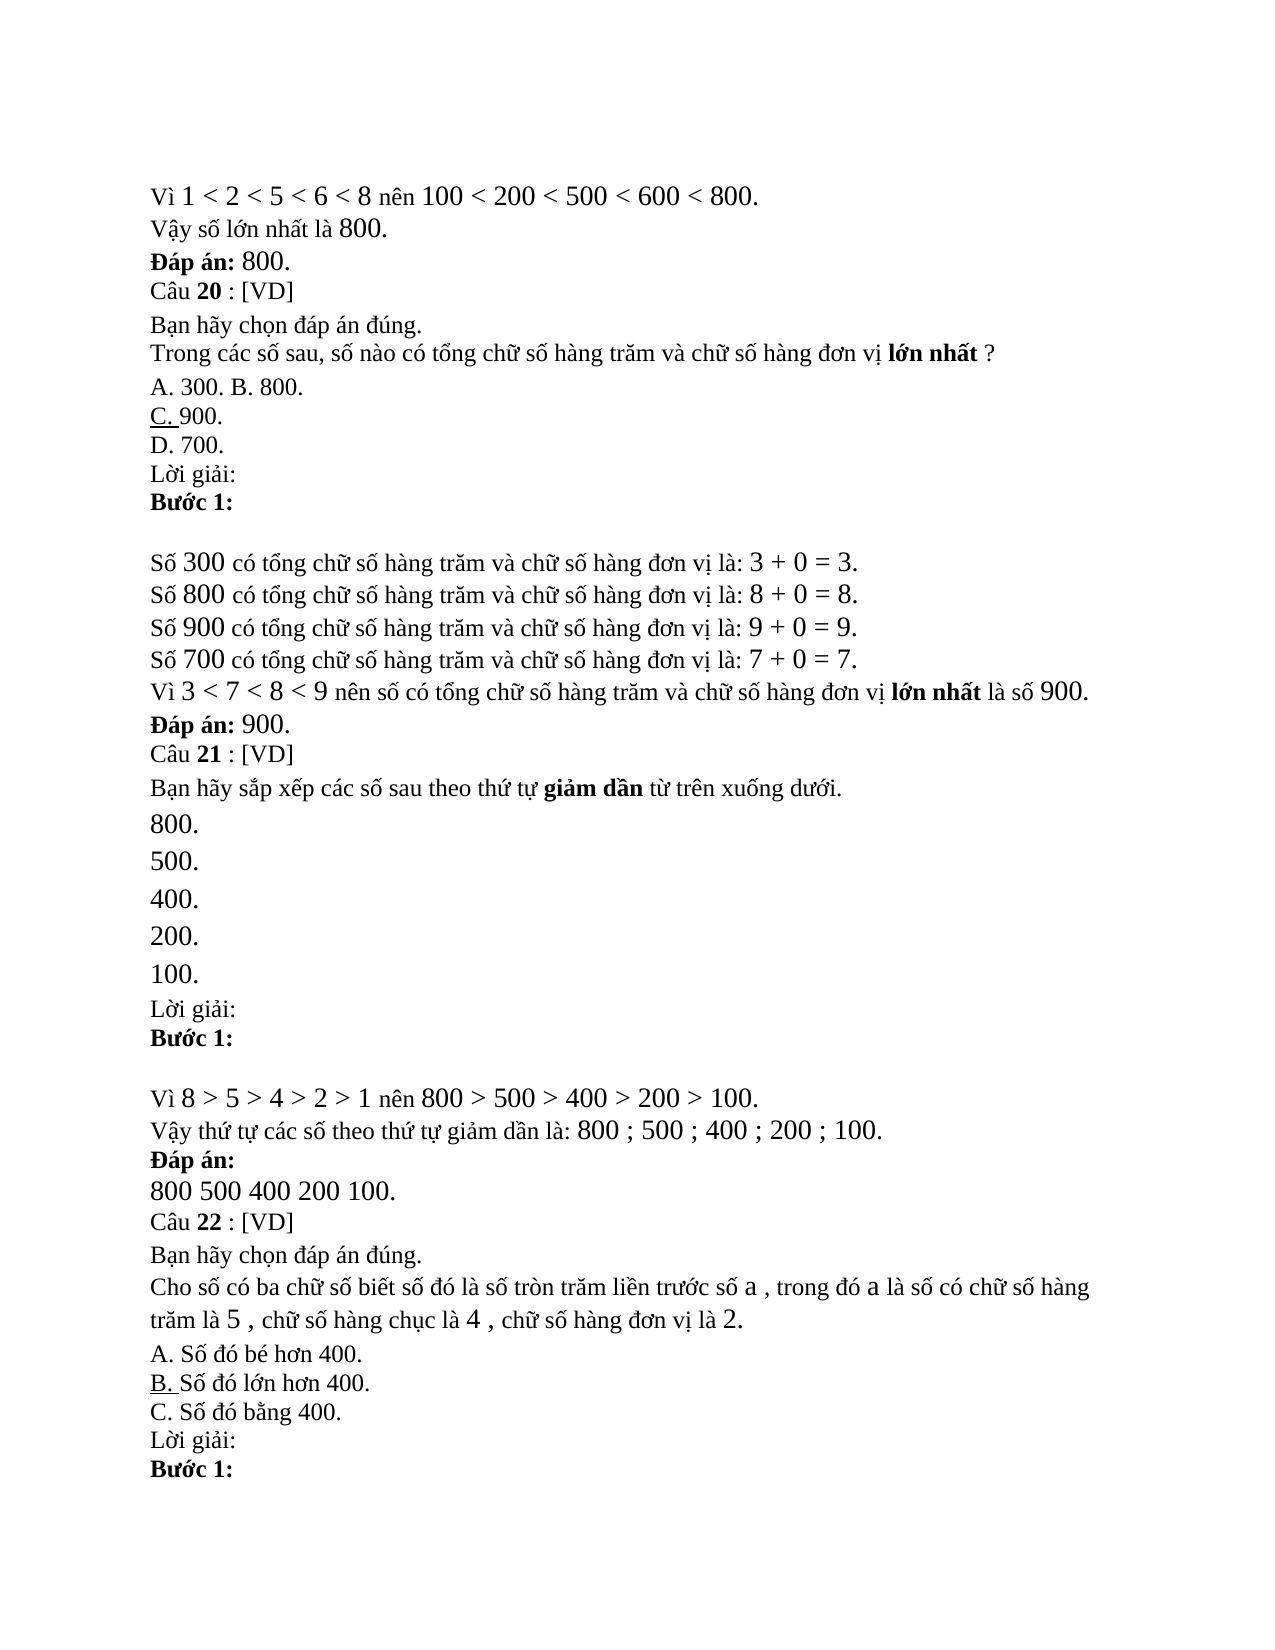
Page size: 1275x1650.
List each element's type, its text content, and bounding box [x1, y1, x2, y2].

text Câu 21 : [VD] [150, 739, 1125, 768]
text Câu 20 : [VD] [150, 276, 1125, 305]
text 800. [150, 807, 1125, 839]
text C. Số đó bằng 400. [150, 1397, 1125, 1425]
text Bạn hãy chọn đáp án đúng. Trong các số sau, số nào có tổng chữ số hàng trăm và chữ số hàng đơn vị lớn nhất ? [150, 310, 1125, 367]
text Lời giải: [150, 459, 1125, 487]
text Bước 1: [150, 487, 1125, 516]
text Bạn hãy chọn đáp án đúng. Cho số có ba chữ số biết số đó là số tròn trăm liền trước số a , trong đó a là số có chữ số hàng trăm là 5 , chữ số hàng chục là 4 , chữ số hàng đơn vị là 2. [150, 1241, 1125, 1334]
text C. 900. [150, 401, 1125, 430]
text Lời giải: [150, 1425, 1125, 1454]
text 200. [150, 919, 1125, 952]
text D. 700. [150, 430, 1125, 459]
text Vì 1 < 2 < 5 < 6 < 8 nên 100 < 200 < 500 < 600 < 800. Vậy số lớn nhất là 800. Đáp án: 800. [150, 150, 1125, 276]
text A. Số đó bé hơn 400. [150, 1339, 1125, 1368]
text Vì 8 > 5 > 4 > 2 > 1 nên 800 > 500 > 400 > 200 > 100. Vậy thứ tự các số theo thứ tự giảm dần là: 800 ; 500 ; 400 ; 200 ; 100. Đáp án: 800 500 400 200 100. [150, 1052, 1125, 1207]
text Bạn hãy sắp xếp các số sau theo thứ tự giảm dần từ trên xuống dưới. [150, 773, 1125, 802]
text A. 300. B. 800. [150, 372, 1125, 401]
text Số 300 có tổng chữ số hàng trăm và chữ số hàng đơn vị là: 3 + 0 = 3. Số 800 có tổng chữ số hàng trăm và chữ số hàng đơn vị là: 8 + 0 = 8. Số 900​​​​​​​ có tổng chữ số hàng trăm và chữ số hàng đơn vị là: 9 + 0 = 9. Số 700​​​​​​​ có tổng chữ số hàng trăm và chữ số hàng đơn vị là: 7 + 0 = 7. Vì 3 < 7 < 8 < 9 nên số có tổng chữ số hàng trăm và chữ số hàng đơn vị lớn nhất là số 900. Đáp án: 900. [150, 516, 1125, 739]
text B. Số đó lớn hơn 400. [150, 1368, 1125, 1397]
text 400. [150, 882, 1125, 914]
text Bước 1: [150, 1454, 1125, 1483]
text 100. [150, 957, 1125, 989]
text Câu 22 : [VD] [150, 1207, 1125, 1235]
text Lời giải: [150, 994, 1125, 1023]
text Bước 1: [150, 1023, 1125, 1052]
text 500. [150, 844, 1125, 877]
